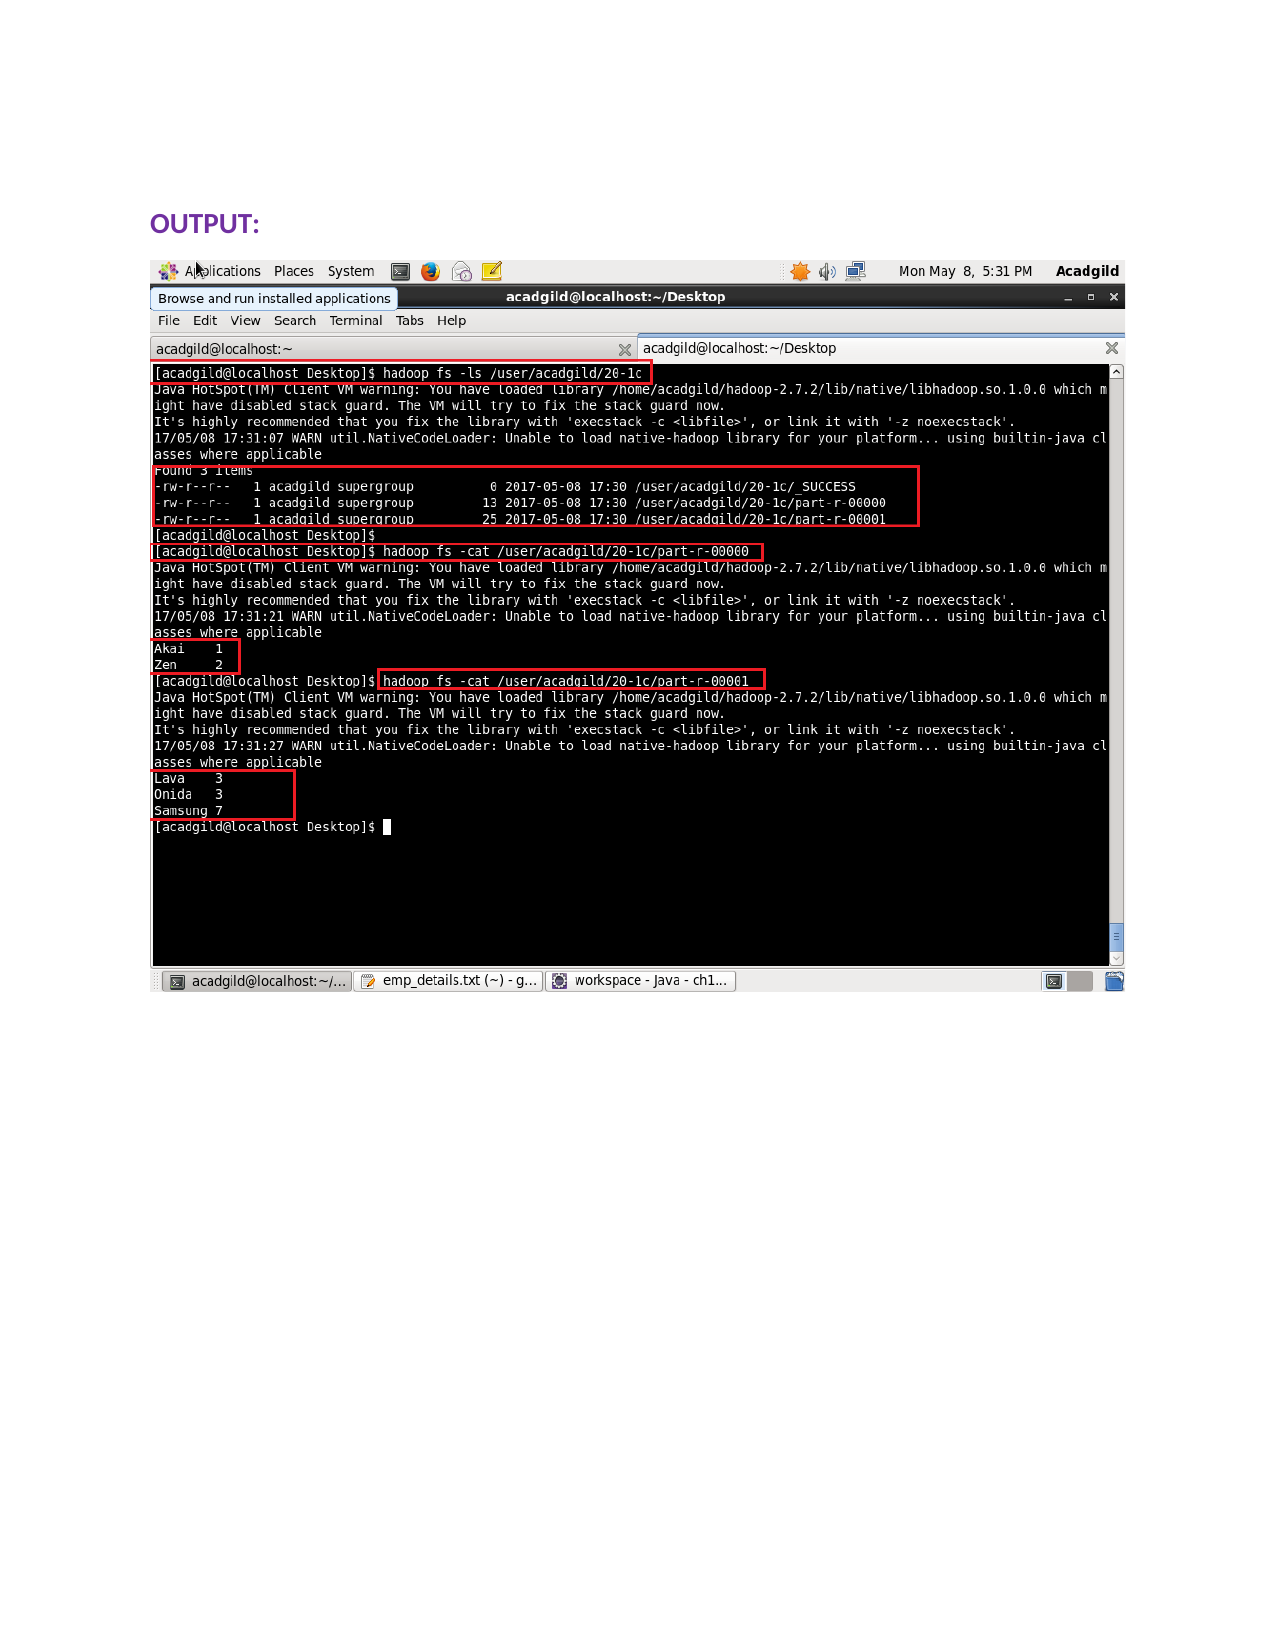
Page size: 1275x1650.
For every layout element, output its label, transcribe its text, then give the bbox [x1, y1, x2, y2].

text OUTPUT: [150, 205, 1125, 241]
picture [150, 260, 1125, 992]
